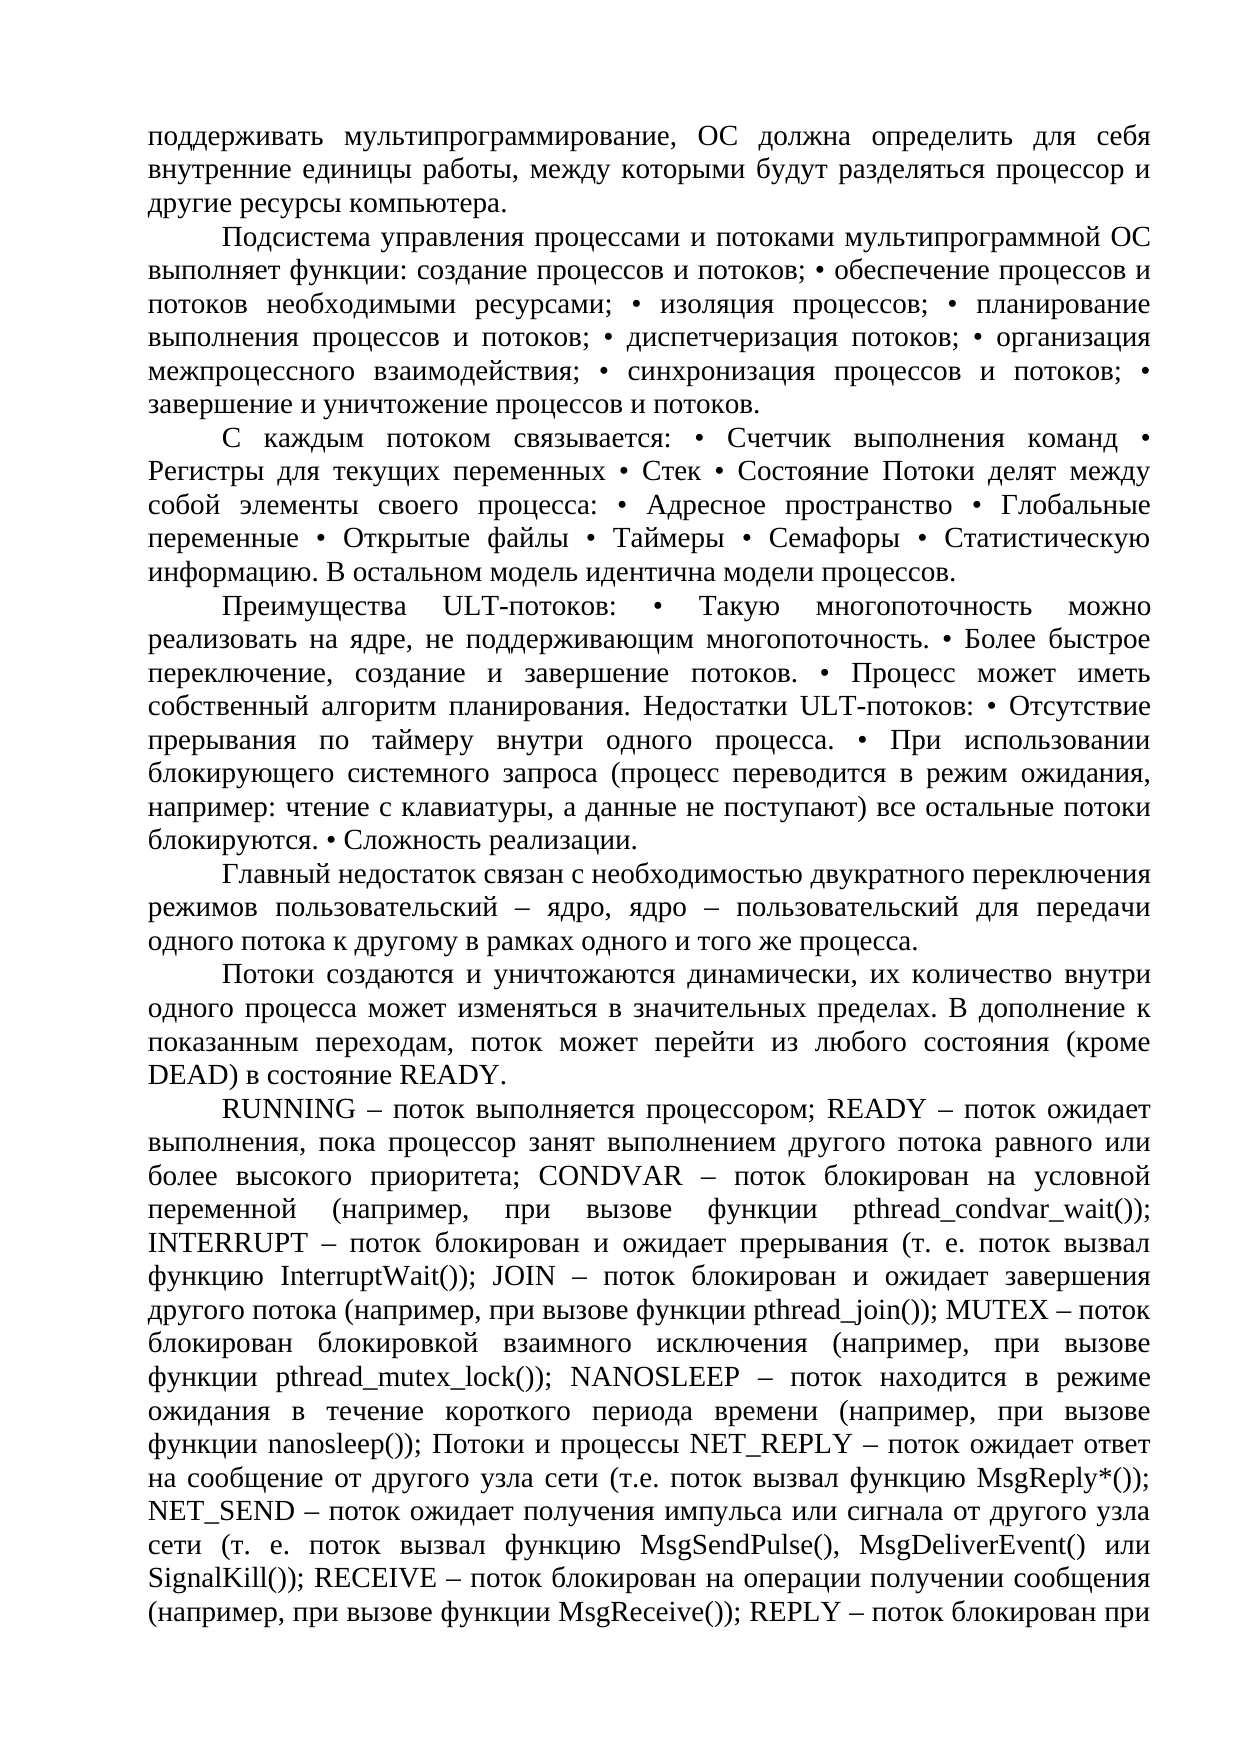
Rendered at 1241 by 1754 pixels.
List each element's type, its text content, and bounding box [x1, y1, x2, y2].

text Потоки создаются и уничтожаются динамически, их количество внутри одного процесса может изменяться в значительных пределах. В дополнение к показанным переходам, поток может перейти из любого состояния (кроме DEAD) в состояние READY. [148, 957, 1152, 1091]
text С каждым потоком связывается: • Счетчик выполнения команд • Регистры для текущих переменных • Стек • Состояние Потоки делят между собой элементы своего процесса: • Адресное пространство • Глобальные переменные • Открытые файлы • Таймеры • Семафоры • Статистическую информацию. В остальном модель идентична модели процессов. [148, 420, 1152, 588]
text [148, 1091, 1152, 1627]
text Главный недостаток связан с необходимостью двукратного переключения режимов пользовательский – ядро, ядро – пользовательский для передачи одного потока к другому в рамках одного и того же процесса. [148, 856, 1152, 957]
text Подсистема управления процессами и потоками мультипрограммной ОС выполняет функции: создание процессов и потоков; • обеспечение процессов и потоков необходимыми ресурсами; • изоляция процессов; • планирование выполнения процессов и потоков; • диспетчеризация потоков; • организация межпроцессного взаимодействия; • синхронизация процессов и потоков; • завершение и уничтожение процессов и потоков. [148, 219, 1152, 420]
text Преимущества ULT-потоков: • Такую многопоточность можно реализовать на ядре, не поддерживающим многопоточность. • Более быстрое переключение, создание и завершение потоков. • Процесс может иметь собственный алгоритм планирования. Недостатки ULT-потоков: • Отсутствие прерывания по таймеру внутри одного процесса. • При использовании блокирующего системного запроса (процесс переводится в режим ожидания, например: чтение с клавиатуры, а данные не поступают) все остальные потоки блокируются. • Сложность реализации. [148, 588, 1152, 856]
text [148, 118, 1152, 219]
